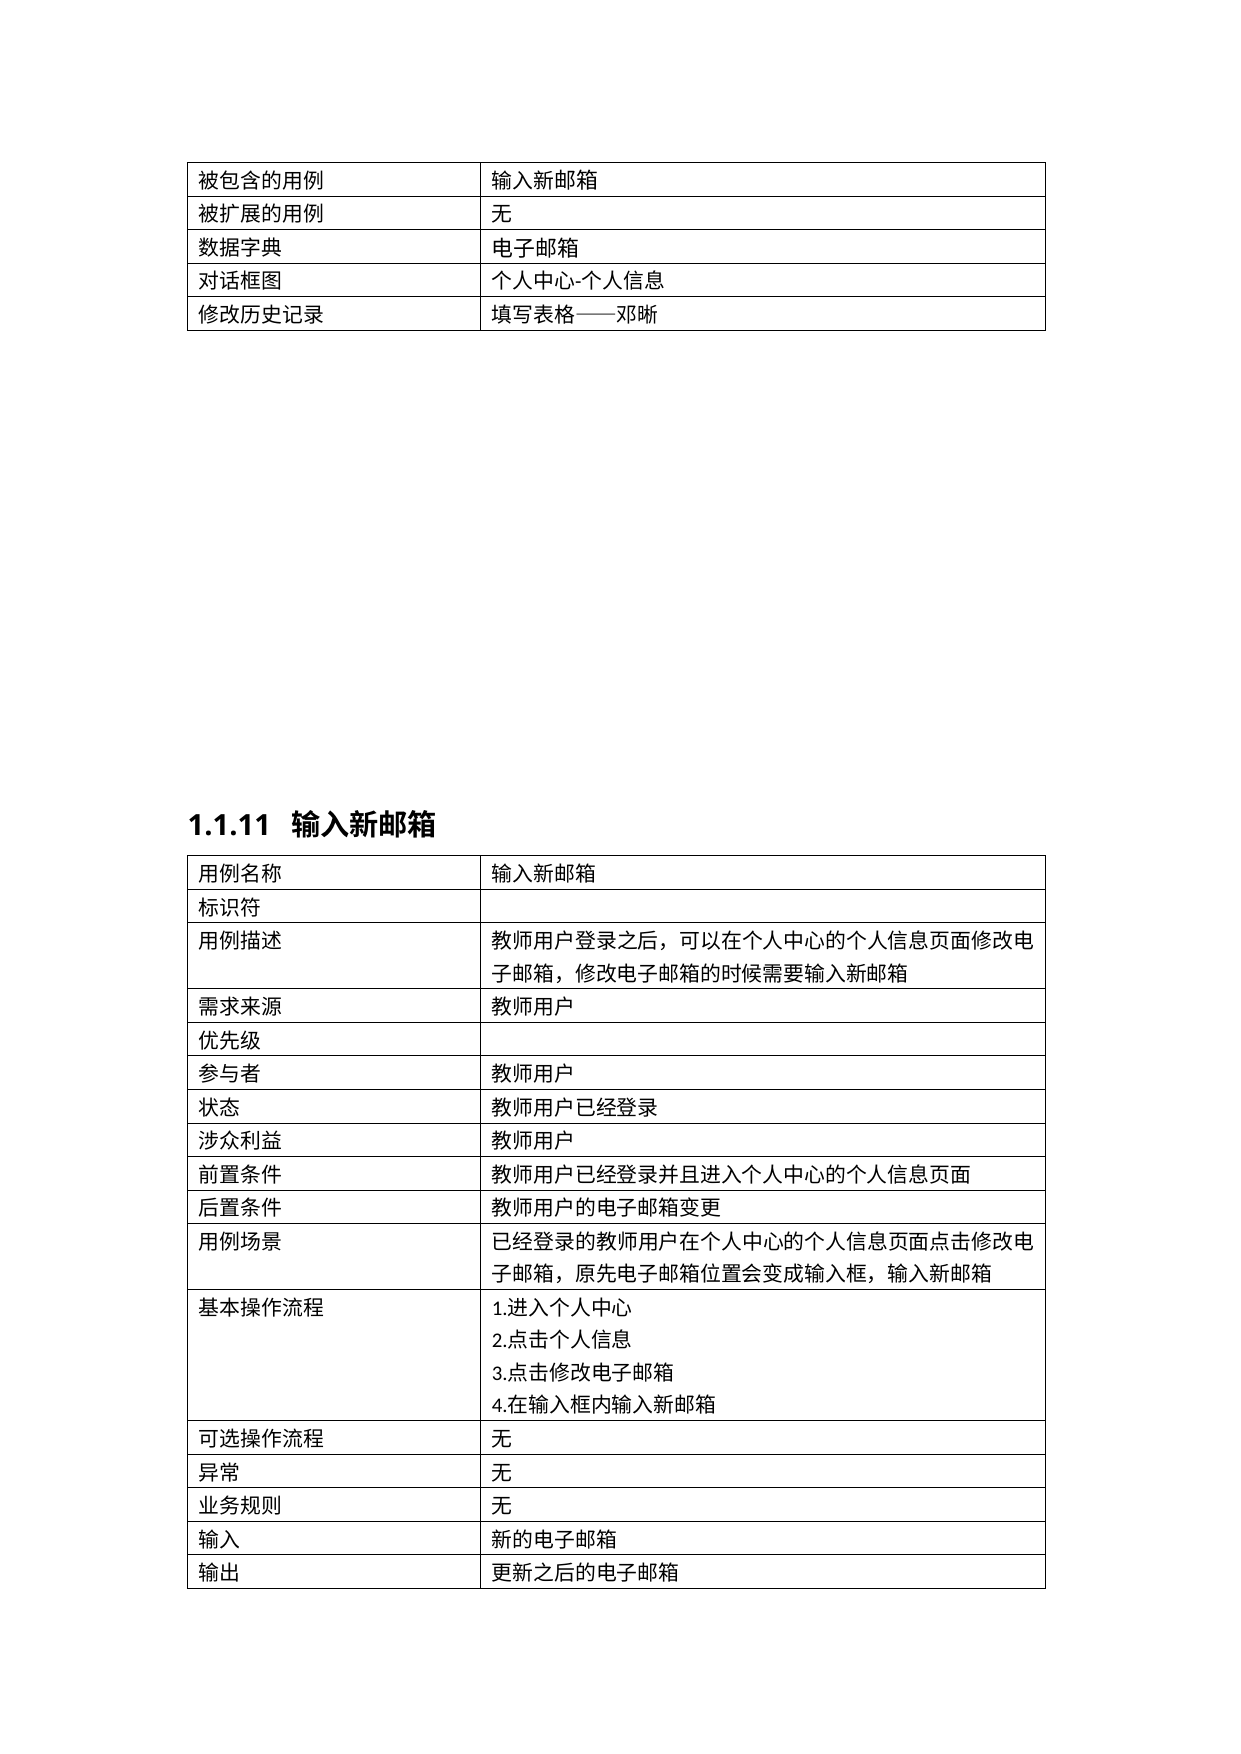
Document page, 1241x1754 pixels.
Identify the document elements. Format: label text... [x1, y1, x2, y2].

table_cell 基本操作流程 [188, 1290, 480, 1420]
table_cell 更新之后的电子邮箱 [481, 1555, 1045, 1588]
table_cell 状态 [188, 1090, 480, 1122]
table_header 输入新邮箱 [481, 856, 1045, 889]
table_cell 教师用户 [481, 1056, 1045, 1089]
text 输入新邮箱 [187, 790, 1053, 855]
table_cell 可选操作流程 [188, 1421, 480, 1454]
table_cell 参与者 [188, 1056, 480, 1089]
table_cell 需求来源 [188, 989, 480, 1022]
table_cell 输出 [188, 1555, 480, 1588]
table_cell 教师用户登录之后，可以在个人中心的个人信息页面修改电子邮箱，修改电子邮箱的时候需要输入新邮箱 [481, 923, 1045, 988]
table_cell [481, 1023, 1045, 1055]
table_cell 教师用户的电子邮箱变更 [481, 1191, 1045, 1223]
table_cell 教师用户 [481, 1124, 1045, 1156]
table_cell 后置条件 [188, 1191, 480, 1223]
table_cell 被扩展的用例 [188, 197, 480, 229]
table_cell 无 [481, 197, 1045, 229]
table_cell 异常 [188, 1455, 480, 1487]
table_cell 电子邮箱 [481, 230, 1045, 263]
table_cell 输入 [188, 1522, 480, 1554]
table_cell 被包含的用例 [188, 163, 480, 196]
table_cell 用例场景 [188, 1224, 480, 1289]
table_cell 涉众利益 [188, 1124, 480, 1156]
table_cell 前置条件 [188, 1157, 480, 1189]
table_cell 用例描述 [188, 923, 480, 988]
table_cell 新的电子邮箱 [481, 1522, 1045, 1554]
table_cell 无 [481, 1488, 1045, 1521]
table_cell 无 [481, 1455, 1045, 1487]
table_cell 业务规则 [188, 1488, 480, 1521]
table_cell 数据字典 [188, 230, 480, 263]
table_cell 修改历史记录 [188, 297, 480, 330]
table_cell 个人中心-个人信息 [481, 264, 1045, 296]
table_cell 无 [481, 1421, 1045, 1454]
table_cell 优先级 [188, 1023, 480, 1055]
table_cell 教师用户 [481, 989, 1045, 1022]
table_cell 标识符 [188, 890, 480, 922]
table_cell 教师用户已经登录 [481, 1090, 1045, 1122]
table_header 用例名称 [188, 856, 480, 889]
table_cell 1.进入个人中心 2.点击个人信息 3.点击修改电子邮箱 4.在输入框内输入新邮箱 [481, 1290, 1045, 1420]
table_cell [481, 890, 1045, 922]
table_cell 已经登录的教师用户在个人中心的个人信息页面点击修改电子邮箱，原先电子邮箱位置会变成输入框，输入新邮箱 [481, 1224, 1045, 1289]
table_cell 对话框图 [188, 264, 480, 296]
table_cell 填写表格——邓晰 [481, 297, 1045, 330]
table_cell 输入新邮箱 [481, 163, 1045, 196]
table_cell 教师用户已经登录并且进入个人中心的个人信息页面 [481, 1157, 1045, 1189]
